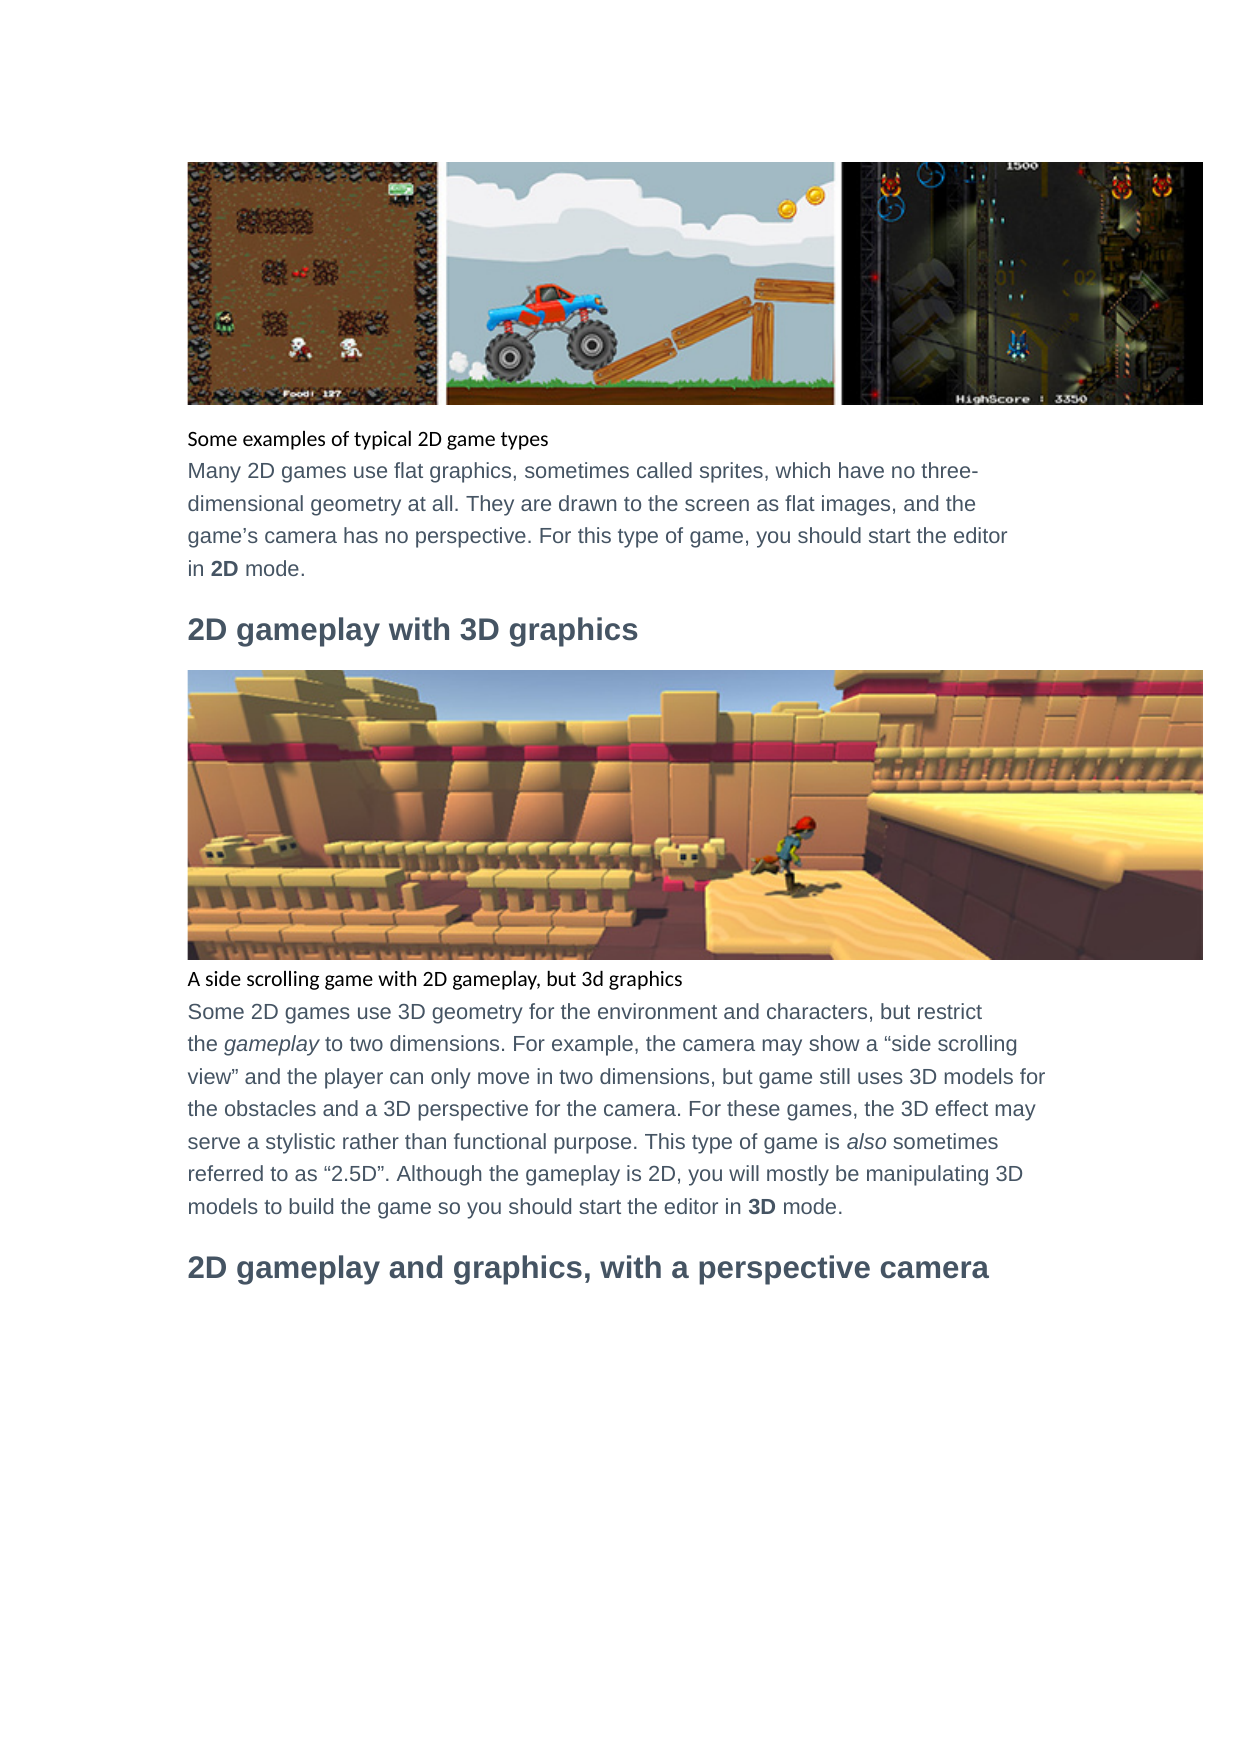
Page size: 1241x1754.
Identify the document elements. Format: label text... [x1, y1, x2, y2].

text A side scrolling game with 2D gameplay, but 3d graphics [187, 960, 1053, 995]
text Some 2D games use 3D geometry for the environment and characters, but restrict the gameplay to two dimensions. For example, the camera may show a “side scrolling view” and the player can only move in two dimensions, but game still uses 3D models for the obstacles and a 3D perspective for the camera. For these games, the 3D effect may serve a stylistic rather than functional purpose. This type of game is also sometimes referred to as “2.5D”. Although the gameplay is 2D, you will mostly be manipulating 3D models to build the game so you should start the editor in 3D mode. [187, 995, 1053, 1223]
picture [187, 670, 1203, 960]
text Some examples of typical 2D game types [187, 405, 1053, 454]
subtitle 2D gameplay and graphics, with a perspective camera [187, 1235, 1053, 1300]
picture [187, 162, 1203, 405]
text Many 2D games use flat graphics, sometimes called sprites, which have no three-dimensional geometry at all. They are drawn to the screen as flat images, and the game’s camera has no perspective. For this type of game, you should start the editor in 2D mode. [187, 454, 1053, 584]
subtitle 2D gameplay with 3D graphics [187, 597, 1053, 662]
